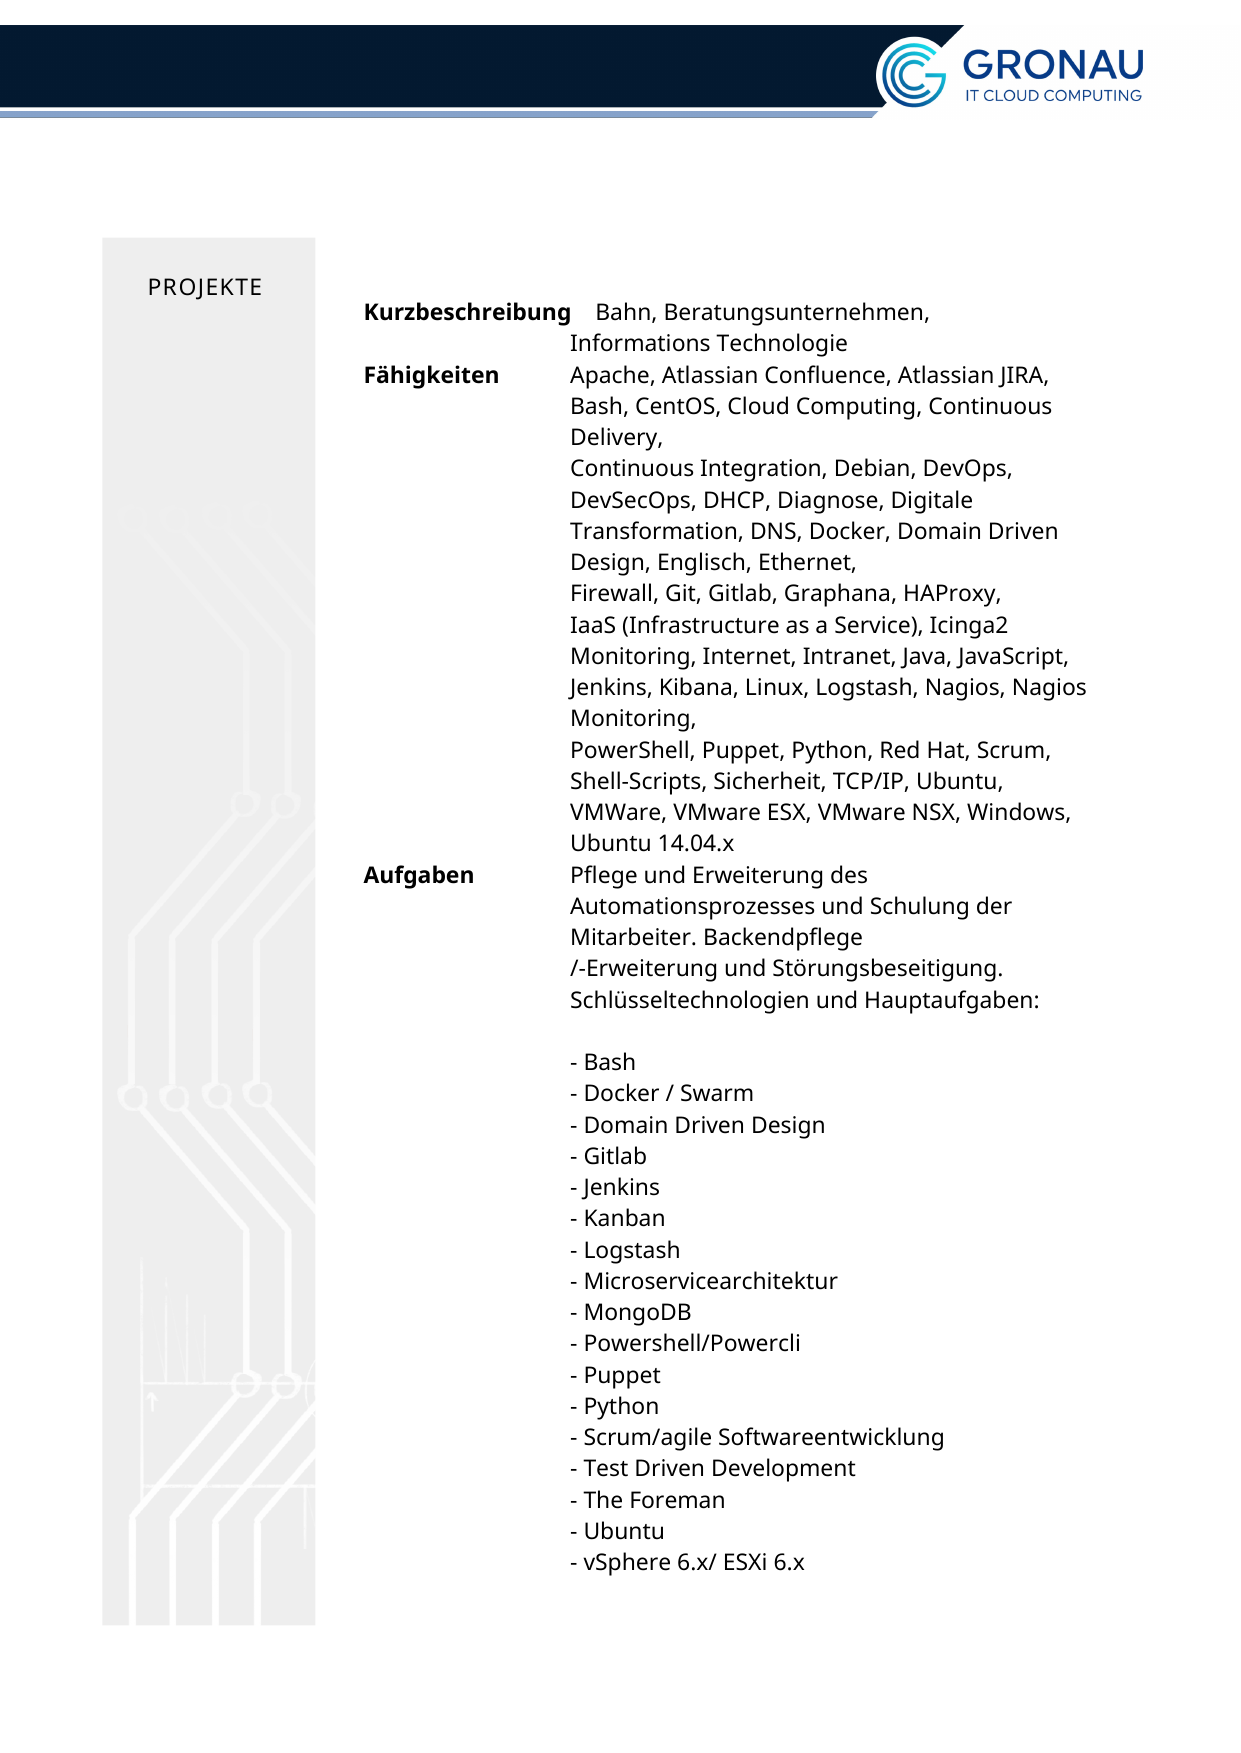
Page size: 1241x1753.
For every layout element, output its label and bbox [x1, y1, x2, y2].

picture [83, 370, 464, 1664]
picture [416, 373, 421, 381]
picture [0, 25, 1241, 120]
